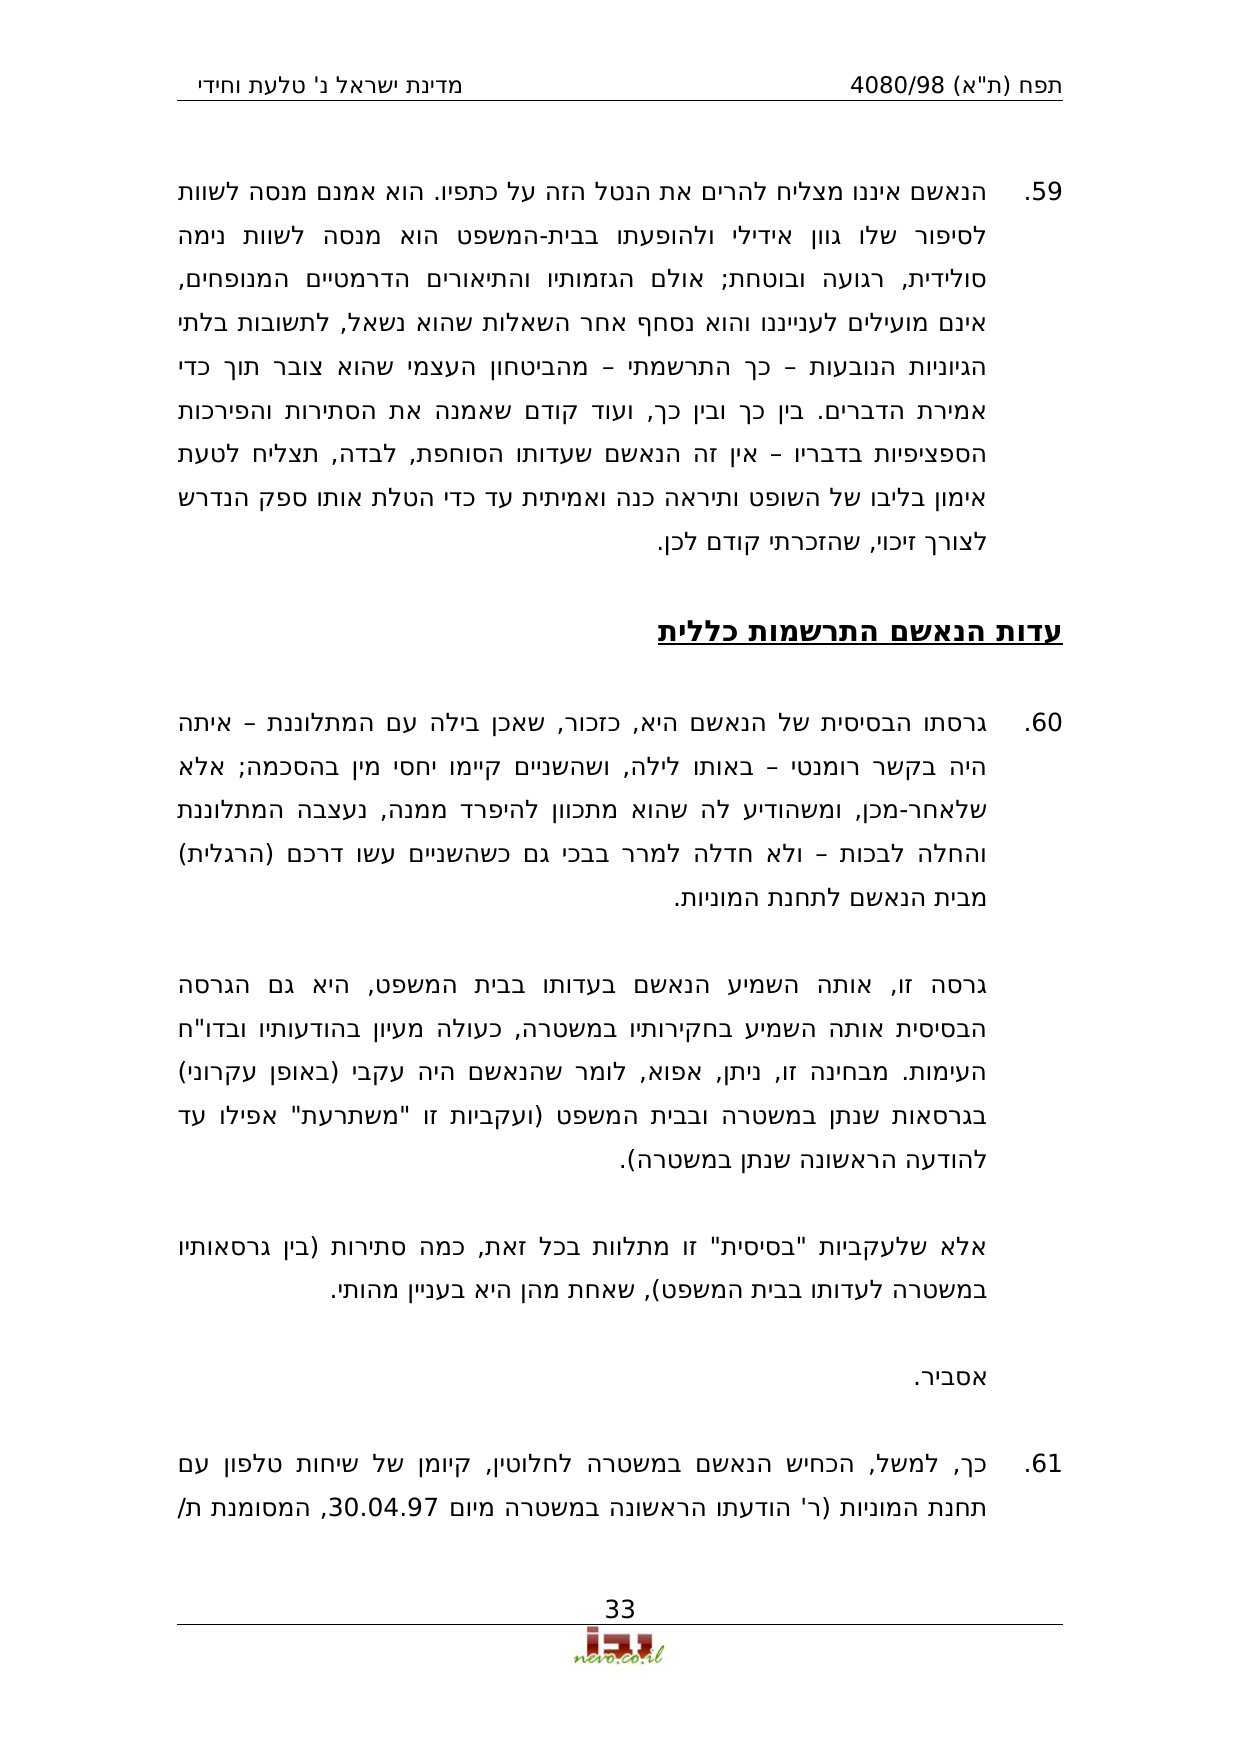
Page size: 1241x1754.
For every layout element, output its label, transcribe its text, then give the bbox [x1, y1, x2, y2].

picture [574, 1626, 666, 1665]
text אלא שלעקביות "בסיסית" זו מתלוות בכל זאת, כמה סתירות (בין גרסאותיו במשטרה לעדותו בבית המשפט), שאחת מהן היא בעניין מהותי. [177, 1232, 1063, 1305]
text גרסה זו, אותה השמיע הנאשם בעדותו בבית המשפט, היא גם הגרסה הבסיסית אותה השמיע בחקירותיו במשטרה, כעולה מעיון בהודעותיו ובדו"ח העימות. מבחינה זו, ניתן, אפוא, לומר שהנאשם היה עקבי (באופן עקרוני) בגרסאות שנתן במשטרה ובבית המשפט (ועקביות זו "משתרעת" אפילו עד להודעה הראשונה שנתן במשטרה). [177, 970, 1063, 1174]
text אסביר. [177, 1362, 1063, 1392]
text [177, 1449, 1063, 1522]
text 59. הנאשם איננו מצליח להרים את הנטל הזה על כתפיו. הוא אמנם מנסה לשוות לסיפור שלו גוון אידילי ולהופעתו בבית-המשפט הוא מנסה לשוות נימה סולידית, רגועה ובוטחת; אולם הגזמותיו והתיאורים הדרמטיים המנופחים, אינם מועילים לענייננו והוא נסחף אחר השאלות שהוא נשאל, לתשובות בלתי הגיוניות הנובעות – כך התרשמתי – מהביטחון העצמי שהוא צובר תוך כדי אמירת הדברים. בין כך ובין כך, ועוד קודם שאמנה את הסתירות והפירכות הספציפיות בדבריו – אין זה הנאשם שעדותו הסוחפת, לבדה, תצליח לטעת אימון בליבו של השופט ותיראה כנה ואמיתית עד כדי הטלת אותו ספק הנדרש לצורך זיכוי, שהזכרתי קודם לכן. [177, 177, 1063, 556]
text 60. גרסתו הבסיסית של הנאשם היא, כזכור, שאכן בילה עם המתלוננת – איתה היה בקשר רומנטי – באותו לילה, ושהשניים קיימו יחסי מין בהסכמה; אלא שלאחר-מכן, ומשהודיע לה שהוא מתכוון להיפרד ממנה, נעצבה המתלוננת והחלה לבכות – ולא חדלה למרר בבכי גם כשהשניים עשו דרכם (הרגלית) מבית הנאשם לתחנת המוניות. [177, 708, 1063, 912]
text עדות הנאשם התרשמות כללית [177, 614, 1063, 648]
